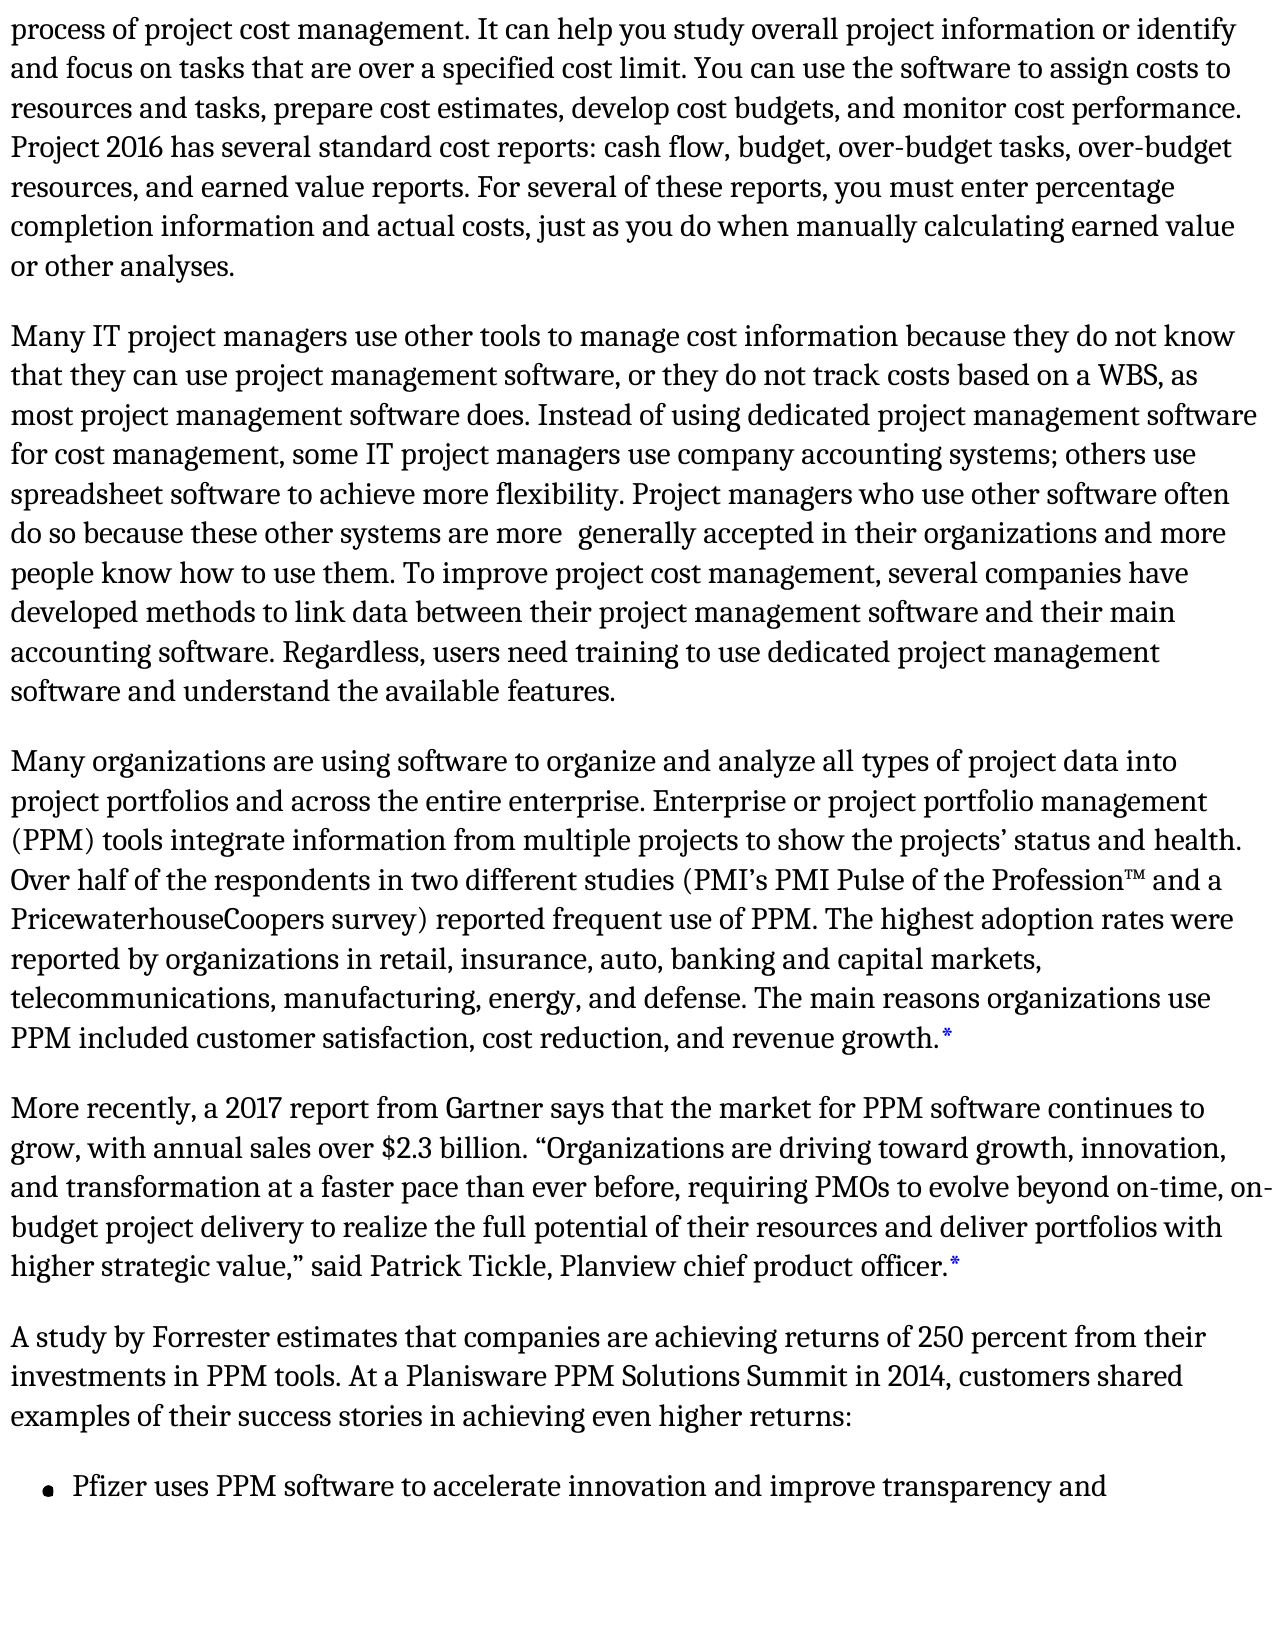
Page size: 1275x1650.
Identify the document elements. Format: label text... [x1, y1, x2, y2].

text More recently, a 2017 report from Gartner says that the market for PPM software continues to grow, with annual sales over $2.3 billion. “Organizations are driving toward growth, innovation, and transformation at a faster pace than ever before, requiring PMOs to evolve beyond on-time, on-budget project delivery to realize the full potential of their resources and deliver portfolios with higher strategic value,” said Patrick Tickle, Planview chief product officer.* [10, 1091, 1275, 1284]
text Pfizer uses PPM software to accelerate innovation and improve transparency and [42, 1468, 1275, 1504]
picture [42, 1485, 54, 1497]
text process of project cost management. It can help you study overall project information or identify and focus on tasks that are over a specified cost limit. You can use the software to assign costs to resources and tasks, prepare cost estimates, develop cost budgets, and monitor cost performance. Project 2016 has several standard cost reports: cash flow, budget, over-budget tasks, over-budget resources, and earned value reports. For several of these reports, you must enter percentage completion information and actual costs, just as you do when manually calculating earned value or other analyses. [10, 11, 1249, 284]
text A study by Forrester estimates that companies are achieving returns of 250 percent from their investments in PPM tools. At a Planisware PPM Solutions Summit in 2014, customers shared examples of their success stories in achieving even higher returns: [10, 1319, 1247, 1434]
text Many organizations are using software to organize and analyze all types of project data into project portfolios and across the entire enterprise. Enterprise or project portfolio management (PPM) tools integrate information from multiple projects to show the projects’ status and health. Over half of the respondents in two different studies (PMI’s PMI Pulse of the Profession™ and a PricewaterhouseCoopers survey) reported frequent use of PPM. The highest adoption rates were reported by organizations in retail, insurance, auto, banking and capital markets, telecommunications, manufacturing, energy, and defense. The main reasons organizations use PPM included customer satisfaction, cost reduction, and revenue growth.* [10, 744, 1258, 1056]
text Many IT project managers use other tools to manage cost information because they do not know that they can use project management software, or they do not track costs based on a WBS, as most project management software does. Instead of using dedicated project management software for cost management, some IT project managers use company accounting systems; others use spreadsheet software to achieve more flexibility. Project managers who use other software often do so because these other systems are more generally accepted in their organizations and more people know how to use them. To improve project cost management, several companies have developed methods to link data between their project management software and their main accounting software. Regardless, users need training to use dedicated project management software and understand the available features. [10, 318, 1264, 709]
